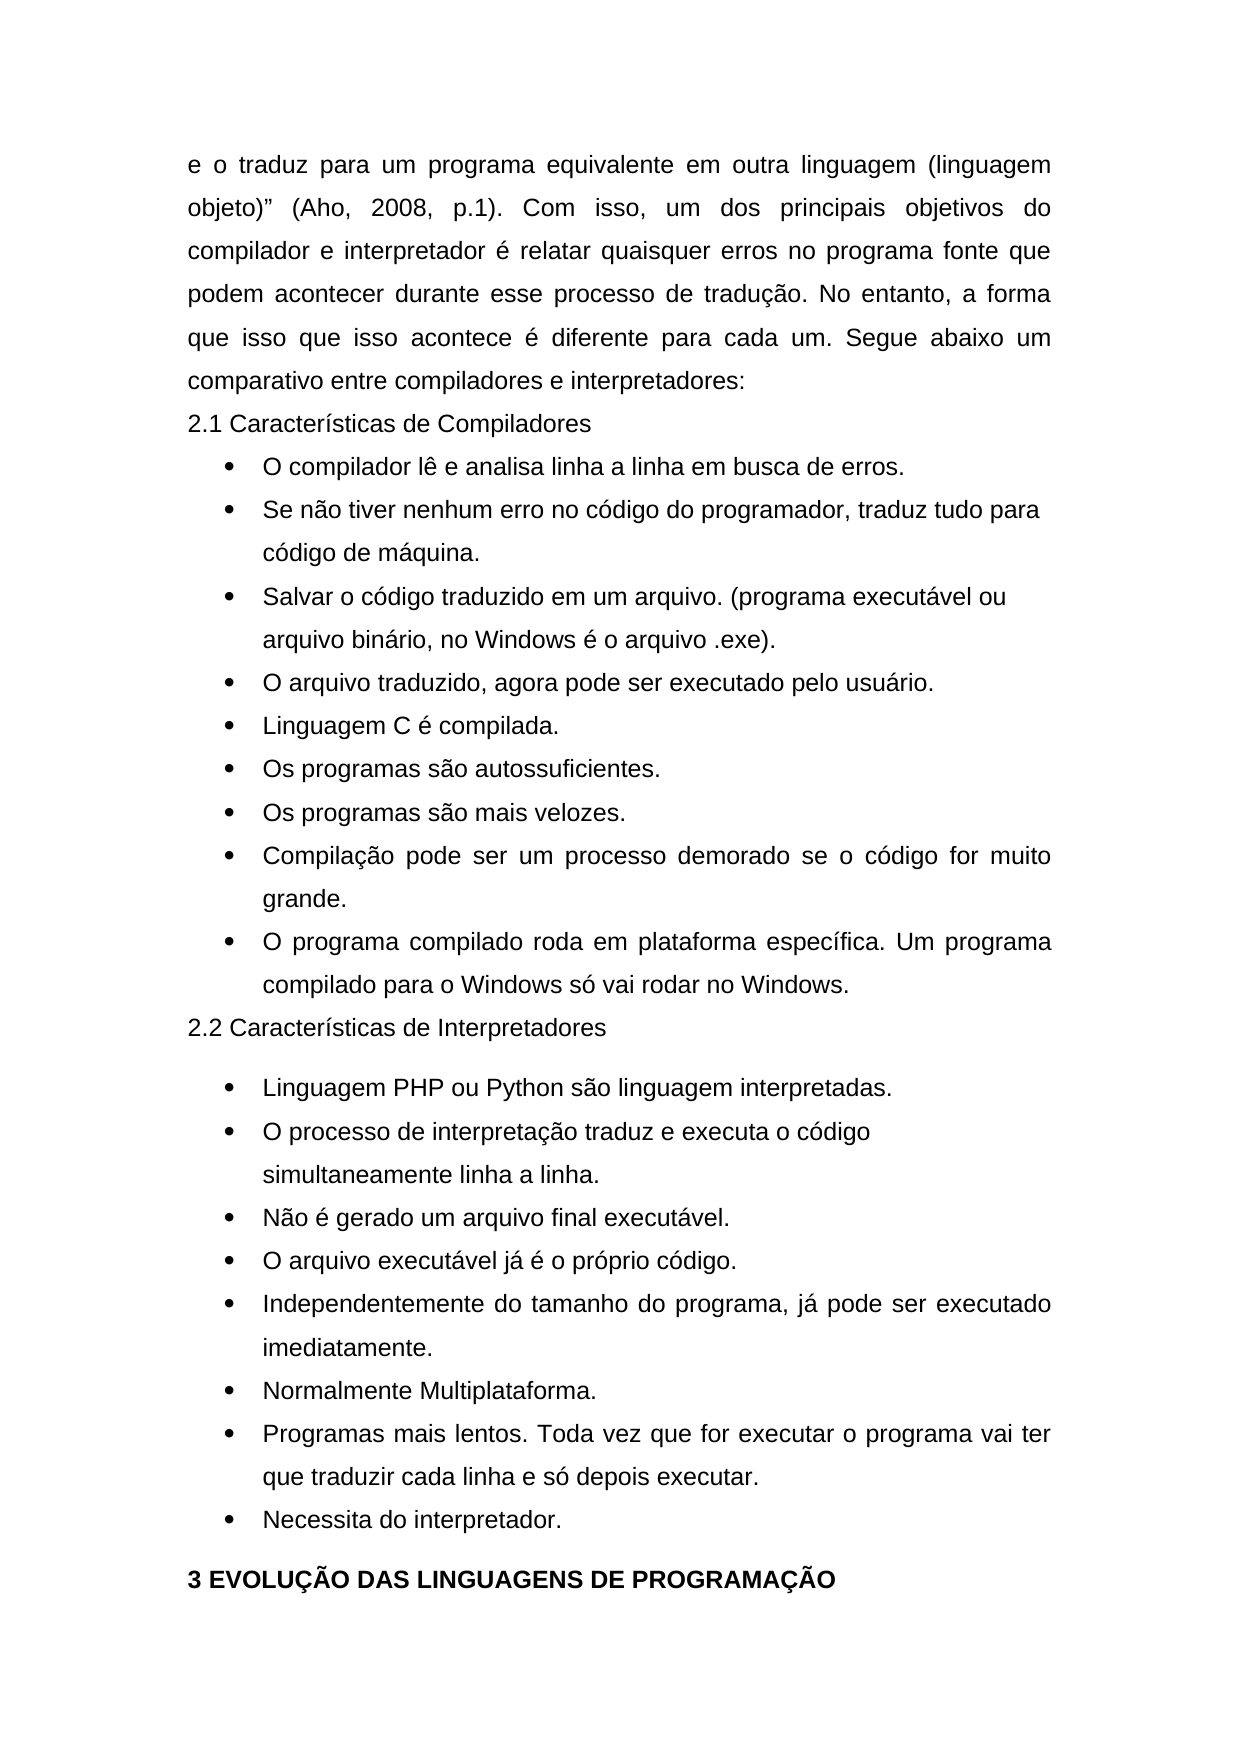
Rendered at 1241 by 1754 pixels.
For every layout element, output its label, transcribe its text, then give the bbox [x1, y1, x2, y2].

list Os programas são autossuficientes. [225, 754, 1053, 783]
list O arquivo executável já é o próprio código. [225, 1246, 1053, 1275]
list Linguagem C é compilada. [225, 711, 1053, 740]
text 3 EVOLUÇÃO DAS LINGUAGENS DE PROGRAMAÇÃO [187, 1565, 1053, 1594]
text 2.1 Características de Compiladores [187, 409, 1053, 437]
list Os programas são mais velozes. [225, 797, 1053, 826]
list O programa compilado roda em plataforma específica. Um programa compilado para o Windows só vai rodar no Windows. [225, 927, 1053, 999]
list Não é gerado um arquivo final executável. [225, 1203, 1053, 1232]
list O arquivo traduzido, agora pode ser executado pelo usuário. [225, 668, 1053, 697]
text 2.2 Características de Interpretadores [187, 1013, 1053, 1042]
list Se não tiver nenhum erro no código do programador, traduz tudo para código de máquina. [225, 495, 1053, 567]
list Independentemente do tamanho do programa, já pode ser executado imediatamente. [225, 1289, 1053, 1361]
list O processo de interpretação traduz e executa o código simultaneamente linha a linha. [225, 1116, 1053, 1188]
list O compilador lê e analisa linha a linha em busca de erros. [225, 452, 1053, 481]
list Compilação pode ser um processo demorado se o código for muito grande. [225, 841, 1053, 913]
list Salvar o código traduzido em um arquivo. (programa executável ou arquivo binário, no Windows é o arquivo .exe). [225, 581, 1053, 653]
list Normalmente Multiplataforma. [225, 1376, 1053, 1404]
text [187, 150, 1053, 394]
list Programas mais lentos. Toda vez que for executar o programa vai ter que traduzir cada linha e só depois executar. [225, 1419, 1053, 1491]
list Linguagem PHP ou Python são linguagem interpretadas. [225, 1073, 1053, 1102]
list Necessita do interpretador. [225, 1505, 1053, 1534]
